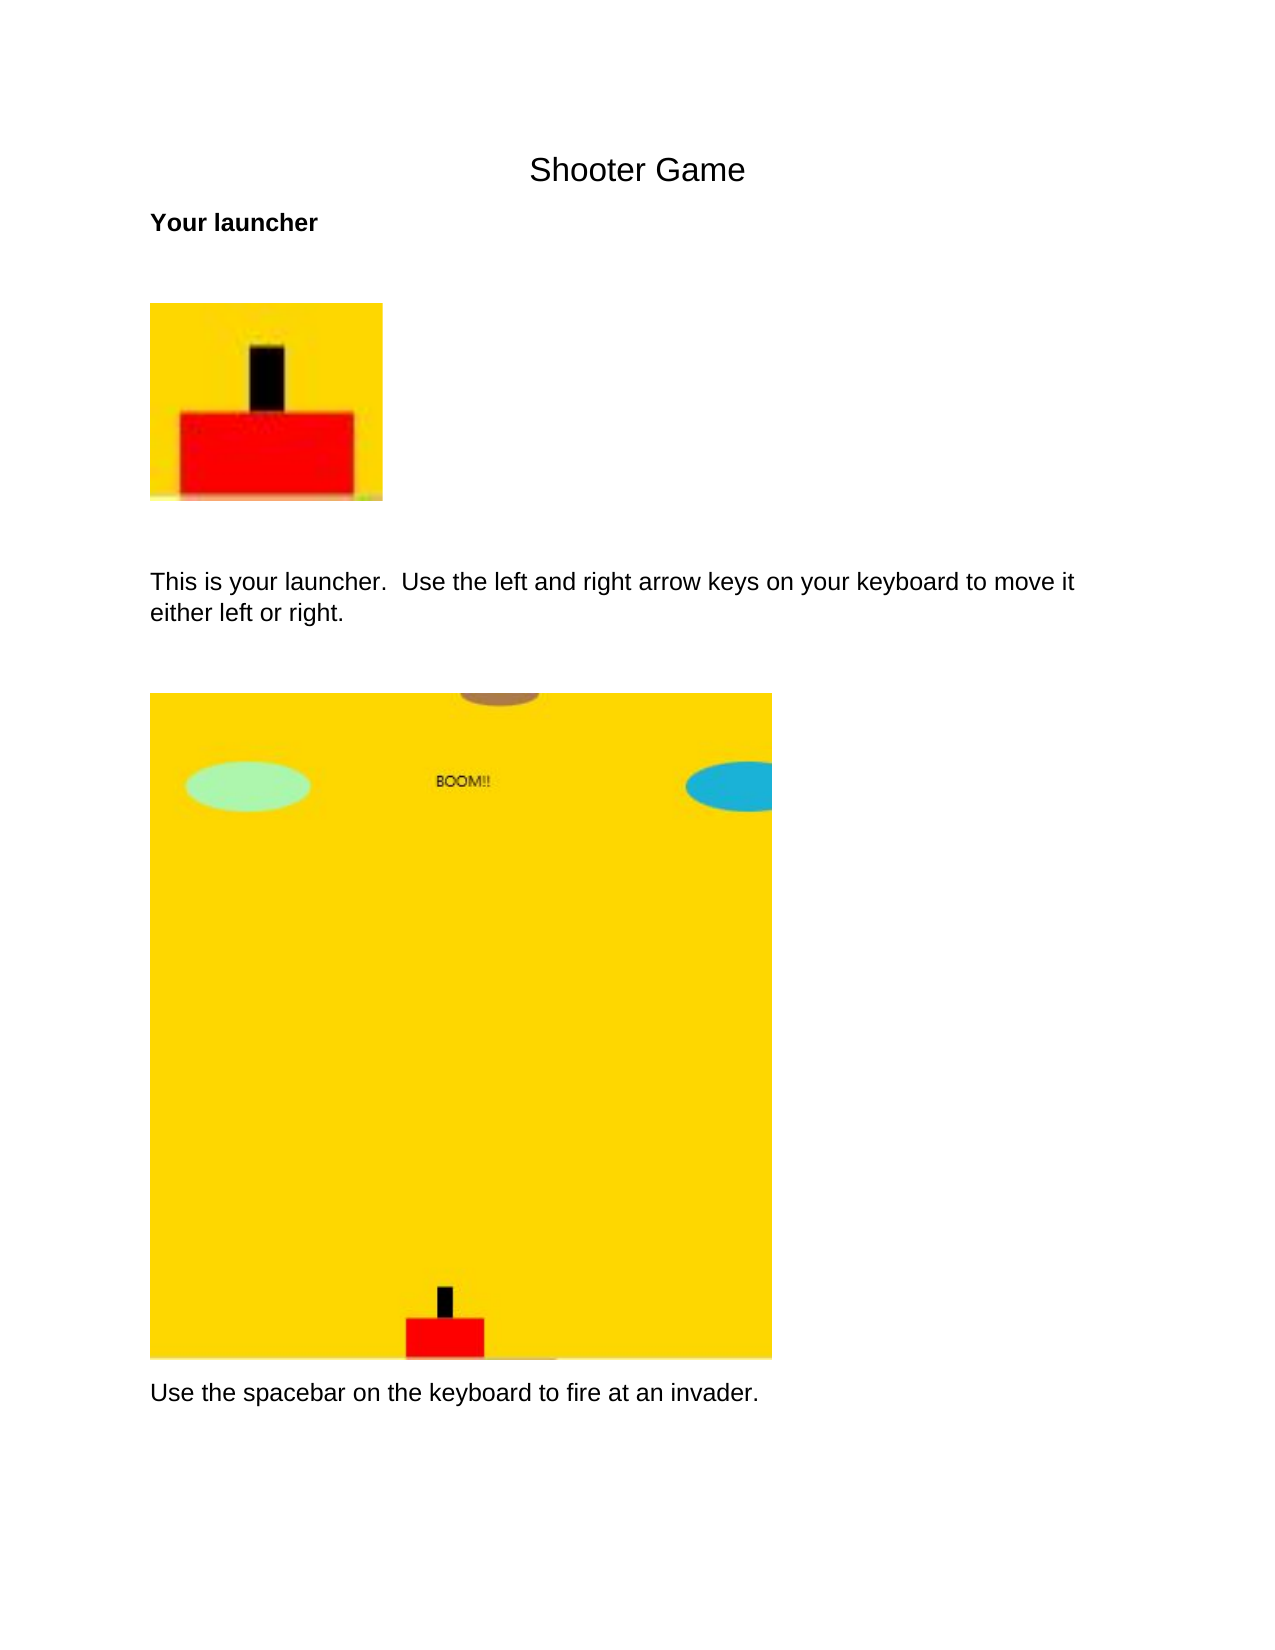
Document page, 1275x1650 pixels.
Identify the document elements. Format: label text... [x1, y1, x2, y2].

text Your launcher [150, 208, 1125, 237]
picture [150, 693, 772, 1360]
text Use the spacebar on the keyboard to fire at an invader. [150, 1378, 1125, 1407]
text This is your launcher. Use the left and right arrow keys on your keyboard to move it either left or right. [150, 567, 1125, 627]
text Shooter Game [150, 150, 1125, 188]
picture [150, 303, 383, 501]
